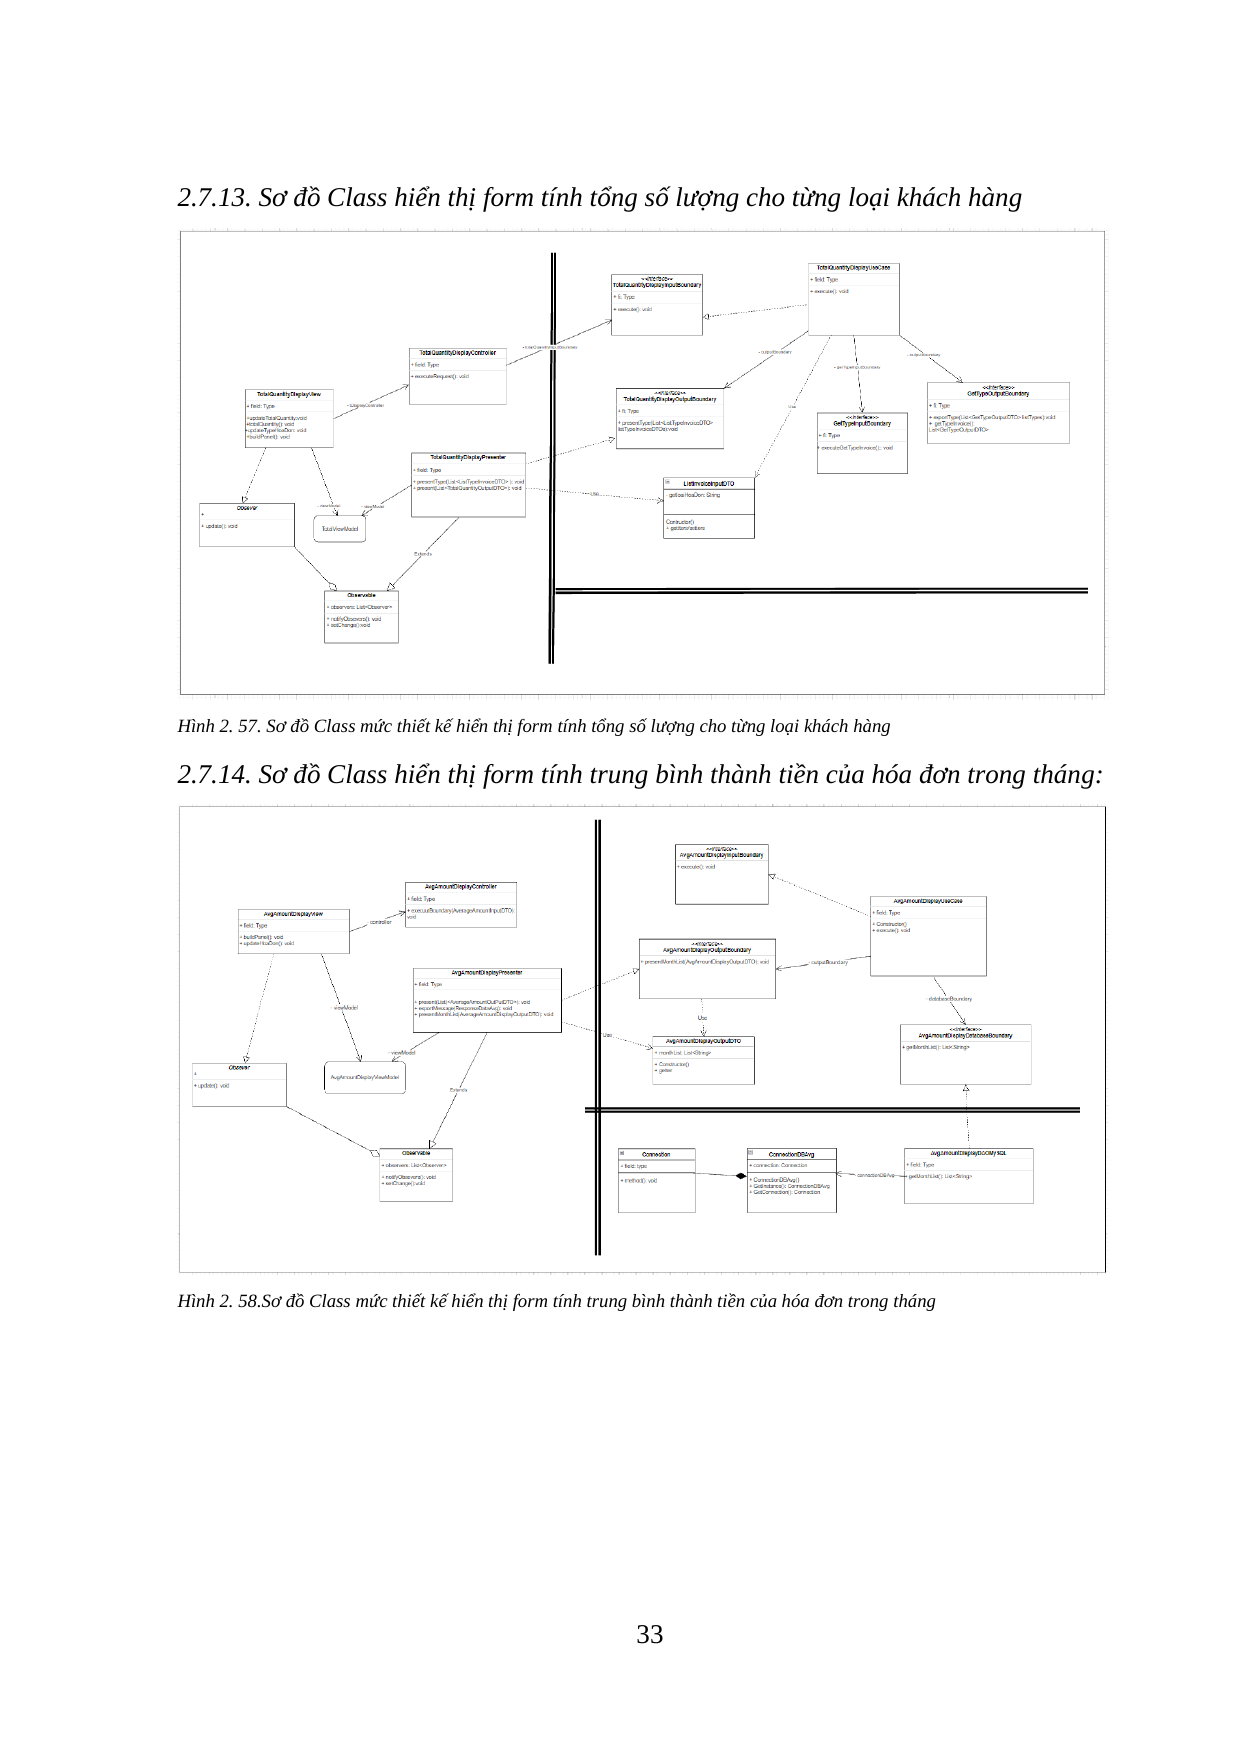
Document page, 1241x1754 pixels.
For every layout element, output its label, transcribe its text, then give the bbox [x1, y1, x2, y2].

picture [177, 804, 1109, 1275]
picture [177, 228, 1109, 700]
subtitle 2.7.14. Sơ đồ Class hiển thị form tính trung bình thành tiền của hóa đơn trong tháng: [177, 758, 1122, 789]
subtitle 2.7.13. Sơ đồ Class hiển thị form tính tổng số lượng cho từng loại khách hàng [177, 181, 1122, 212]
